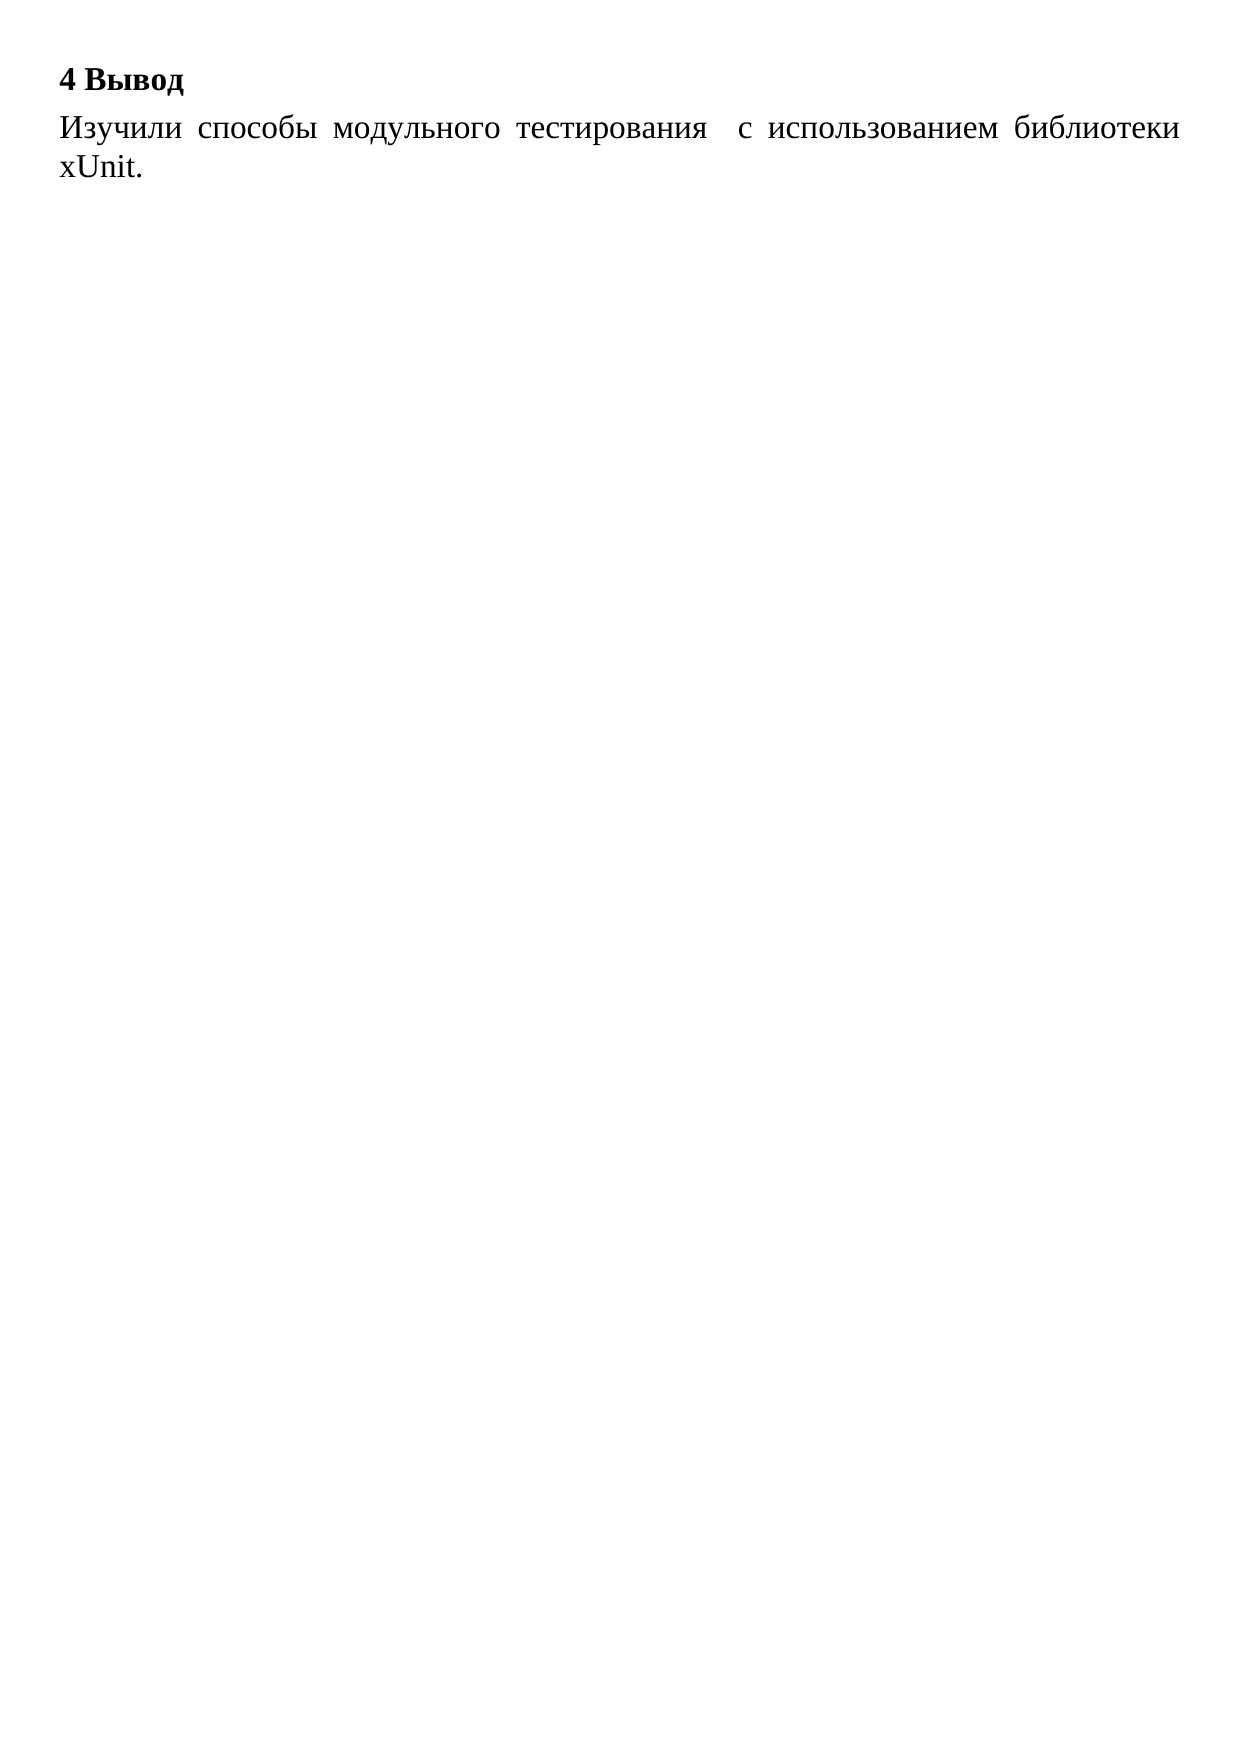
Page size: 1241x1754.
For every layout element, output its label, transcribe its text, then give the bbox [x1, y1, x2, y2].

text Изучили способы модульного тестирования с использованием библиотеки xUnit. [59, 108, 1181, 184]
text 4 Вывод [59, 59, 1187, 97]
